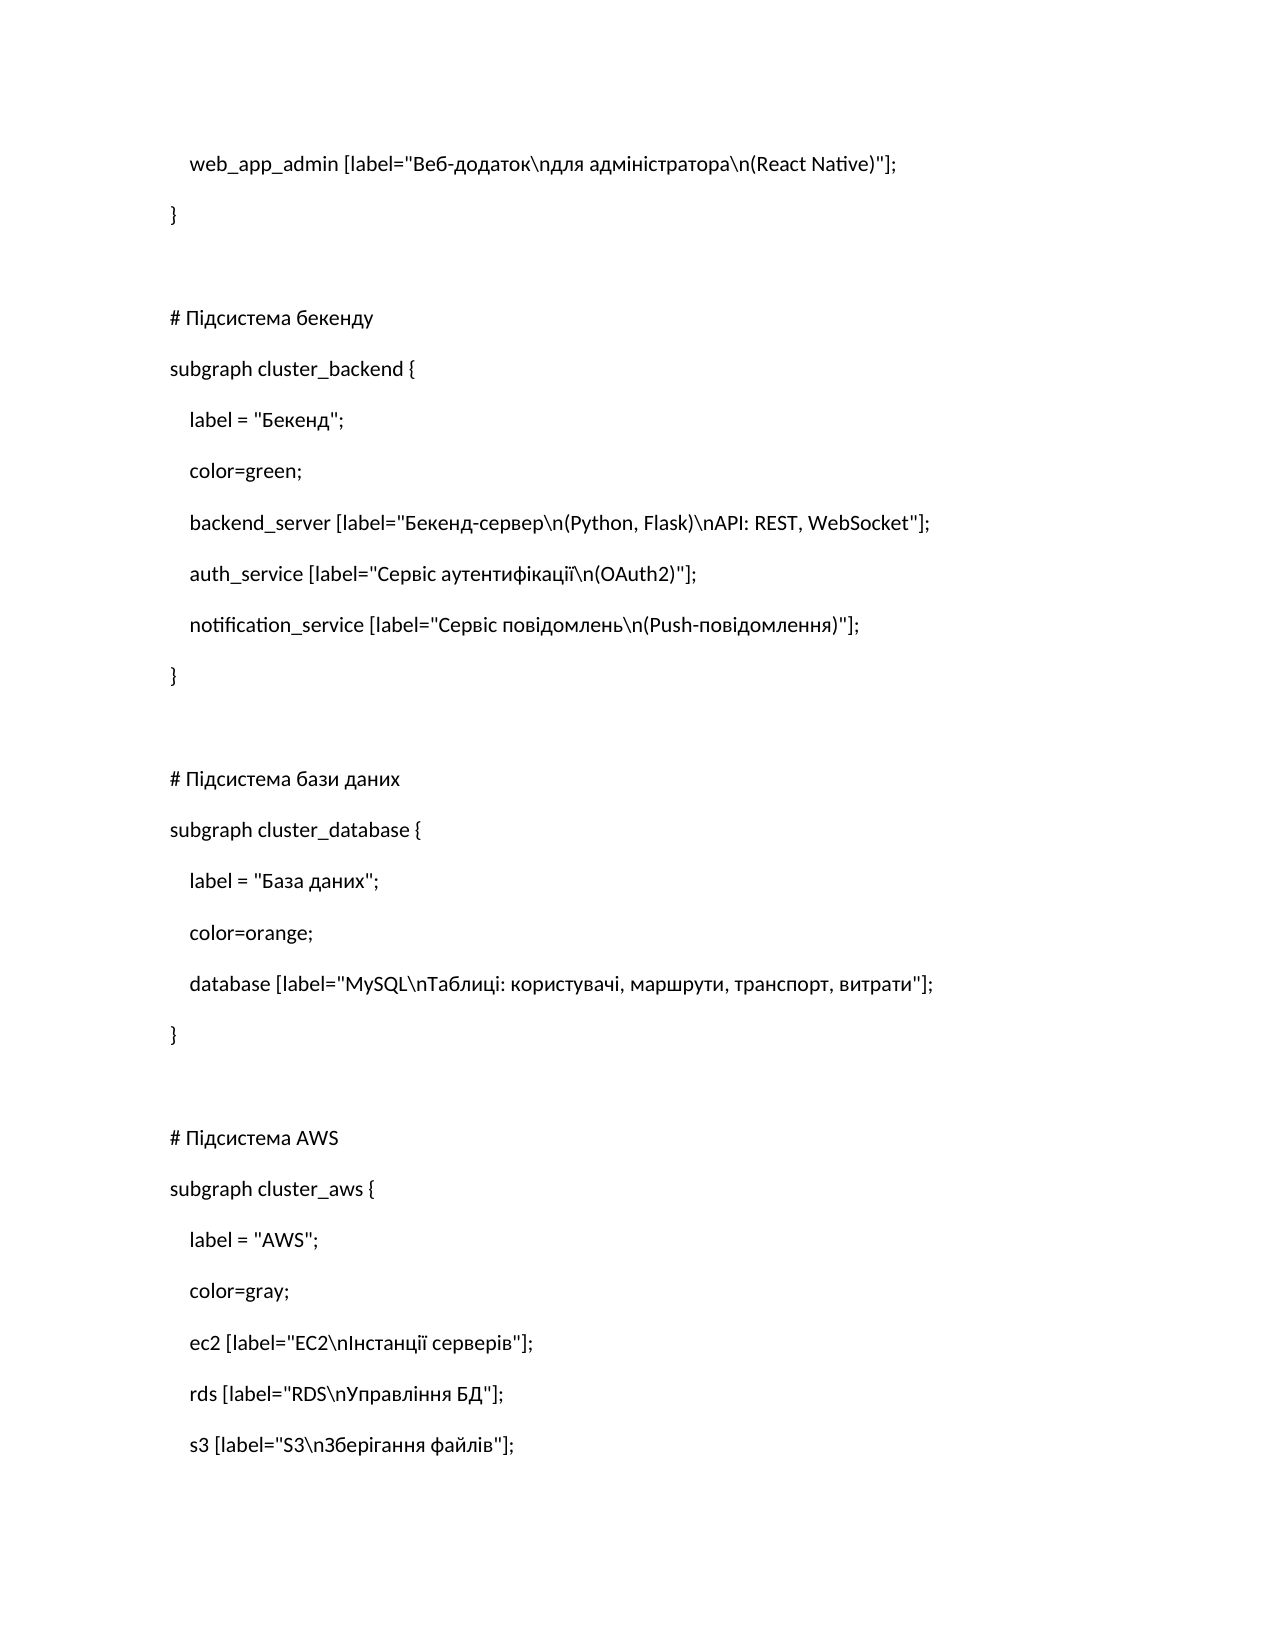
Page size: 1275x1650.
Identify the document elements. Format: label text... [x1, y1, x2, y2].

text ec2 [label="EC2\nІнстанції серверів"]; [150, 1329, 1125, 1355]
text subgraph cluster_backend { [150, 355, 1125, 382]
text } [150, 201, 1125, 228]
text label = "База даних"; [150, 867, 1125, 894]
text # Підсистема бази даних [150, 765, 1125, 792]
text # Підсистема AWS [150, 1124, 1125, 1150]
text subgraph cluster_database { [150, 816, 1125, 843]
text color=green; [150, 457, 1125, 484]
text # Підсистема бекенду [150, 304, 1125, 330]
text backend_server [label="Бекенд-сервер\n(Python, Flask)\nAPI: REST, WebSocket"]; [150, 509, 1125, 535]
text web_app_admin [label="Веб-додаток\nдля адміністратора\n(React Native)"]; [150, 150, 1125, 177]
text database [label="MySQL\nТаблиці: користувачі, маршрути, транспорт, витрати"]; [150, 970, 1125, 997]
text rds [label="RDS\nУправління БД"]; [150, 1380, 1125, 1407]
text color=orange; [150, 919, 1125, 945]
text subgraph cluster_aws { [150, 1175, 1125, 1202]
text color=gray; [150, 1277, 1125, 1304]
text } [150, 662, 1125, 689]
text notification_service [label="Сервіс повідомлень\n(Push-повідомлення)"]; [150, 611, 1125, 638]
text auth_service [label="Сервіс аутентифікації\n(OAuth2)"]; [150, 560, 1125, 587]
text label = "Бекенд"; [150, 406, 1125, 433]
text s3 [label="S3\nЗберігання файлів"]; [150, 1431, 1125, 1458]
text } [150, 1021, 1125, 1048]
text label = "AWS"; [150, 1226, 1125, 1253]
